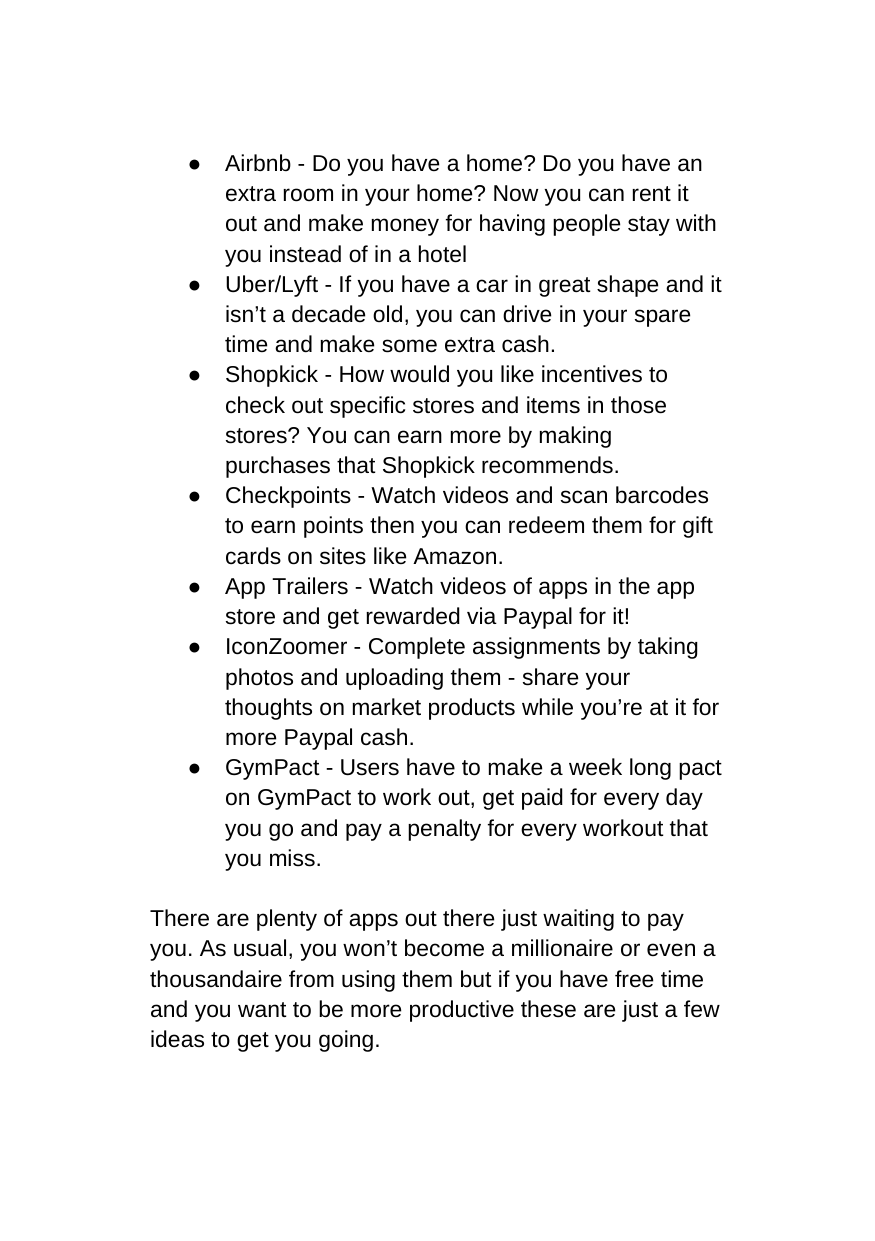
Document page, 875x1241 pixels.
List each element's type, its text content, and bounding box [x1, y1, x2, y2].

list Uber/Lyft - If you have a car in great shape and it isn’t a decade old, you can drive in your spare time and make some extra cash. [187, 271, 724, 358]
text There are plenty of apps out there just waiting to pay you. As usual, you won’t become a millionaire or even a thousandaire from using them but if you have free time and you want to be more productive these are just a few ideas to get you going. [150, 905, 724, 1052]
list Shopkick - How would you like incentives to check out specific stores and items in those stores? You can earn more by making purchases that Shopkick recommends. [187, 361, 724, 478]
list Checkpoints - Watch videos and scan barcodes to earn points then you can redeem them for gift cards on sites like Amazon. [187, 482, 724, 569]
list App Trailers - Watch videos of apps in the app store and get rewarded via Paypal for it! [187, 573, 724, 629]
list GymPact - Users have to make a week long pact on GymPact to work out, get paid for every day you go and pay a penalty for every workout that you miss. [187, 754, 724, 871]
list IconZoomer - Complete assignments by taking photos and uploading them - share your thoughts on market products while you’re at it for more Paypal cash. [187, 633, 724, 750]
list Airbnb - Do you have a home? Do you have an extra room in your home? Now you can rent it out and make money for having people stay with you instead of in a hotel [187, 150, 724, 267]
